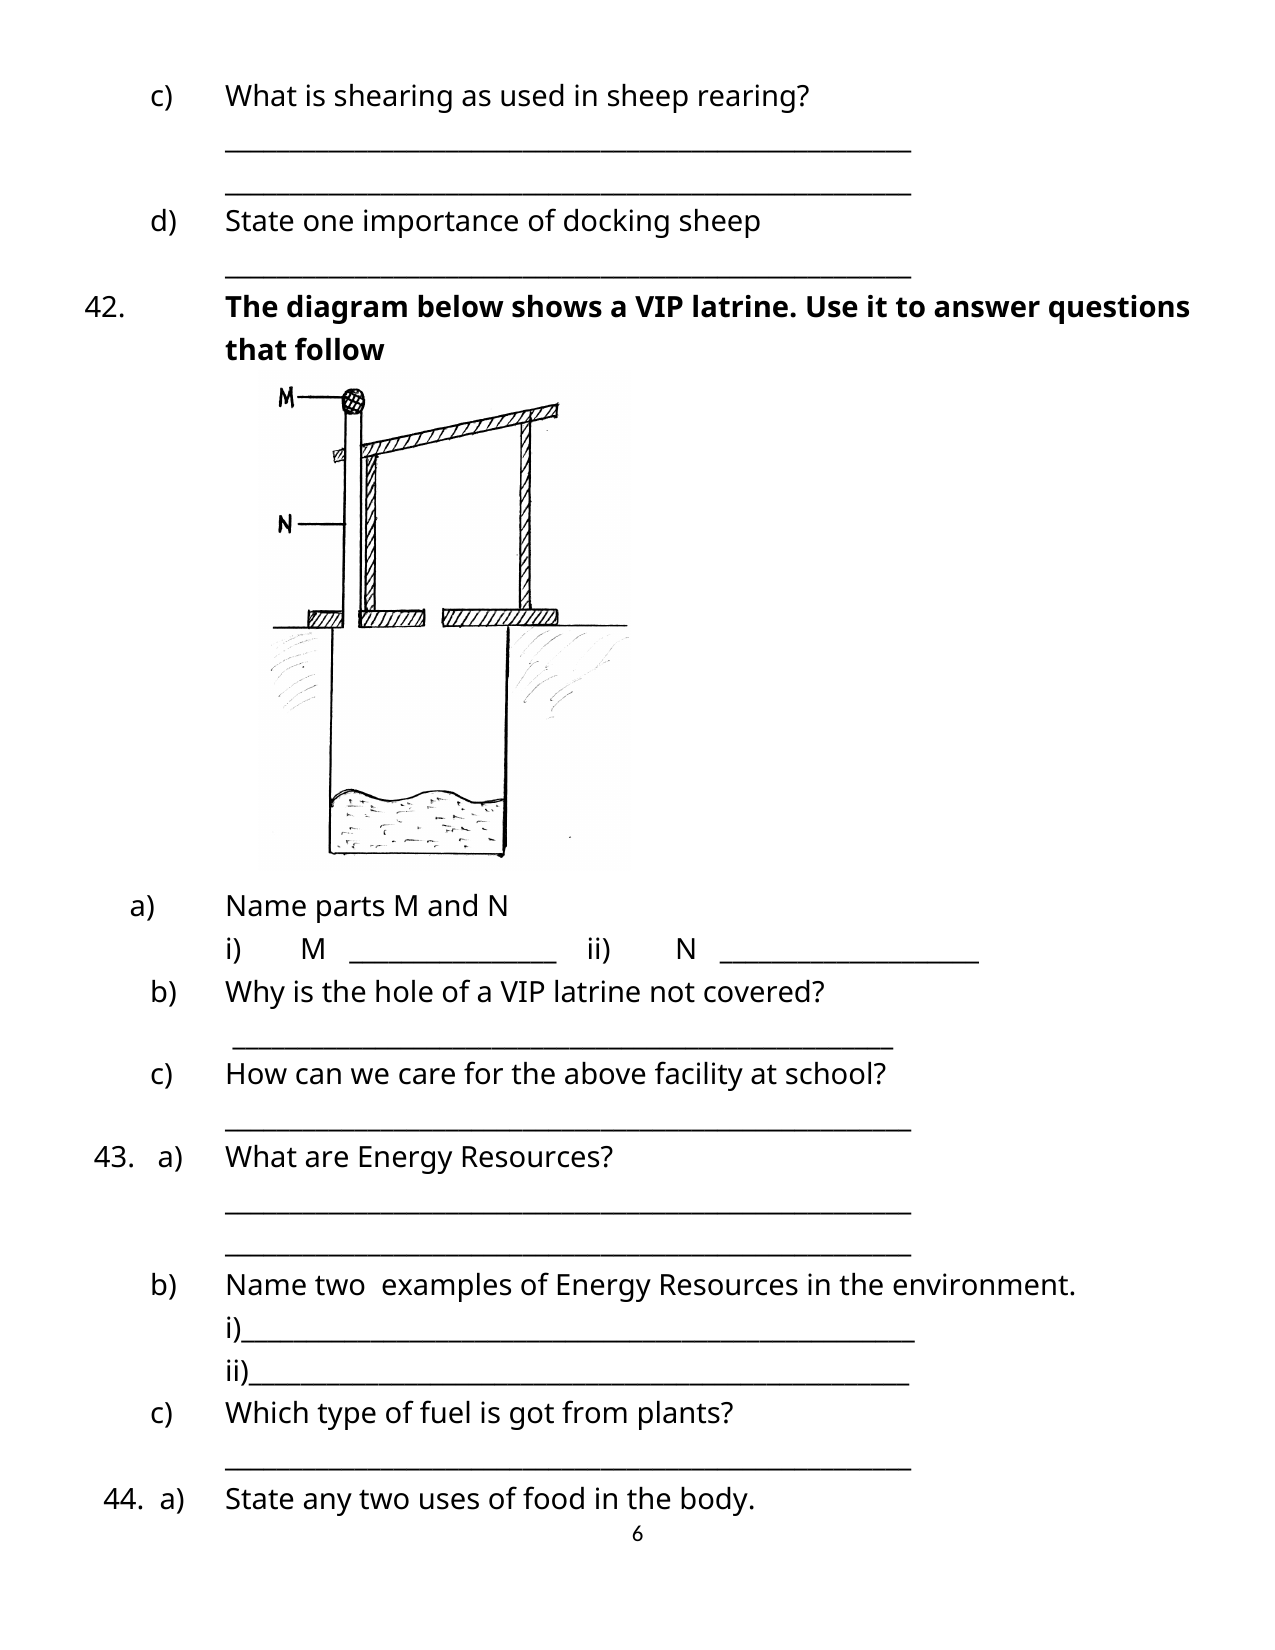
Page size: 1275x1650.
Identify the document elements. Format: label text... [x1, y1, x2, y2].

list i)____________________________________________________ [150, 1307, 1200, 1347]
list a) Name parts M and N [122, 885, 1200, 925]
list a) What are Energy Resources? [94, 1136, 1200, 1176]
list i) M ________________ ii) N ____________________ [150, 928, 1200, 968]
list b) Why is the hole of a VIP latrine not covered? [122, 971, 1200, 1011]
list c) What is shearing as used in sheep rearing? [122, 75, 1200, 115]
list _____________________________________________________ [150, 1222, 1200, 1261]
list c) Which type of fuel is got from plants? [150, 1393, 1200, 1432]
list a) State any two uses of food in the body. [103, 1478, 1200, 1518]
list The diagram below shows a VIP latrine. Use it to answer questions [84, 286, 1200, 326]
list that follow [122, 329, 1200, 368]
list _____________________________________________________ [169, 1096, 1200, 1136]
list ___________________________________________________ [197, 1014, 1200, 1053]
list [150, 1436, 1200, 1475]
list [169, 161, 1200, 200]
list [169, 118, 1200, 157]
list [169, 243, 1200, 283]
list ii)___________________________________________________ [150, 1350, 1200, 1390]
text c) How can we care for the above facility at school? [75, 1053, 1200, 1093]
list _____________________________________________________ [150, 1179, 1200, 1218]
list b) Name two examples of Energy Resources in the environment. [150, 1264, 1200, 1304]
text d) State one importance of docking sheep [75, 200, 1200, 240]
